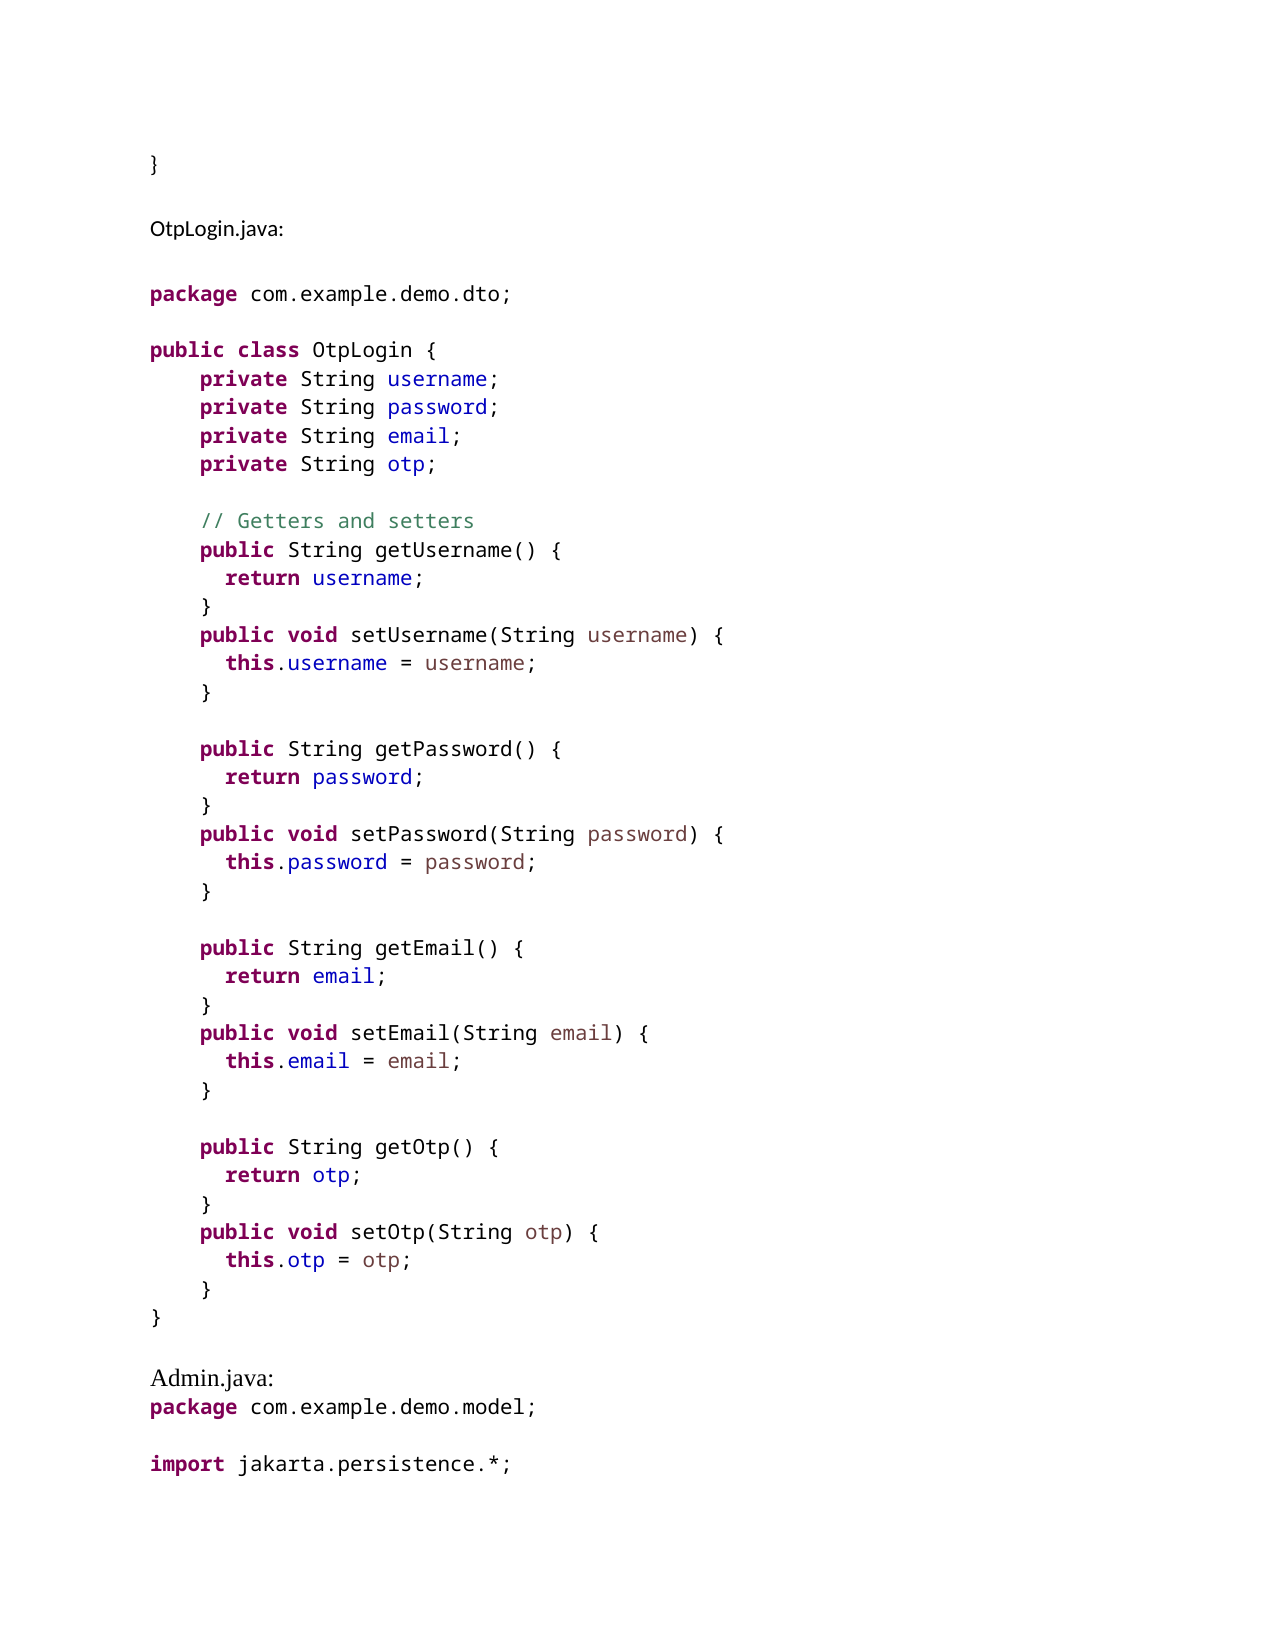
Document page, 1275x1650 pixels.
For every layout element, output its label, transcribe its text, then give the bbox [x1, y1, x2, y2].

text return username; [150, 563, 1125, 592]
text Admin.java: package com.example.demo.model; [150, 1363, 1125, 1420]
text public void setEmail(String email) { [150, 1018, 1125, 1047]
text private String otp; [150, 449, 1125, 478]
text } [150, 150, 1125, 178]
text } [150, 1075, 1125, 1103]
text public String getEmail() { [150, 933, 1125, 961]
text } [150, 990, 1125, 1018]
text OtpLogin.java: [150, 214, 1125, 242]
text public void setOtp(String otp) { [150, 1217, 1125, 1246]
text return password; [150, 762, 1125, 791]
text public String getOtp() { [150, 1132, 1125, 1160]
text return email; [150, 961, 1125, 990]
text this.otp = otp; [150, 1246, 1125, 1274]
text return otp; [150, 1160, 1125, 1189]
text } [150, 876, 1125, 904]
text private String username; [150, 364, 1125, 392]
text import jakarta.persistence.*; [150, 1449, 1125, 1477]
text // Getters and setters [150, 506, 1125, 535]
text package com.example.demo.dto; [150, 279, 1125, 307]
text private String email; [150, 421, 1125, 449]
text } [150, 677, 1125, 705]
text this.email = email; [150, 1047, 1125, 1075]
text } [150, 1189, 1125, 1217]
text } [150, 592, 1125, 620]
text } [150, 1302, 1125, 1331]
text public void setUsername(String username) { [150, 620, 1125, 648]
text this.username = username; [150, 648, 1125, 677]
text } [150, 791, 1125, 819]
text } [150, 1274, 1125, 1302]
text public String getUsername() { [150, 535, 1125, 563]
text this.password = password; [150, 847, 1125, 876]
text public void setPassword(String password) { [150, 819, 1125, 847]
text public class OtpLogin { [150, 336, 1125, 364]
text private String password; [150, 392, 1125, 421]
text public String getPassword() { [150, 734, 1125, 762]
